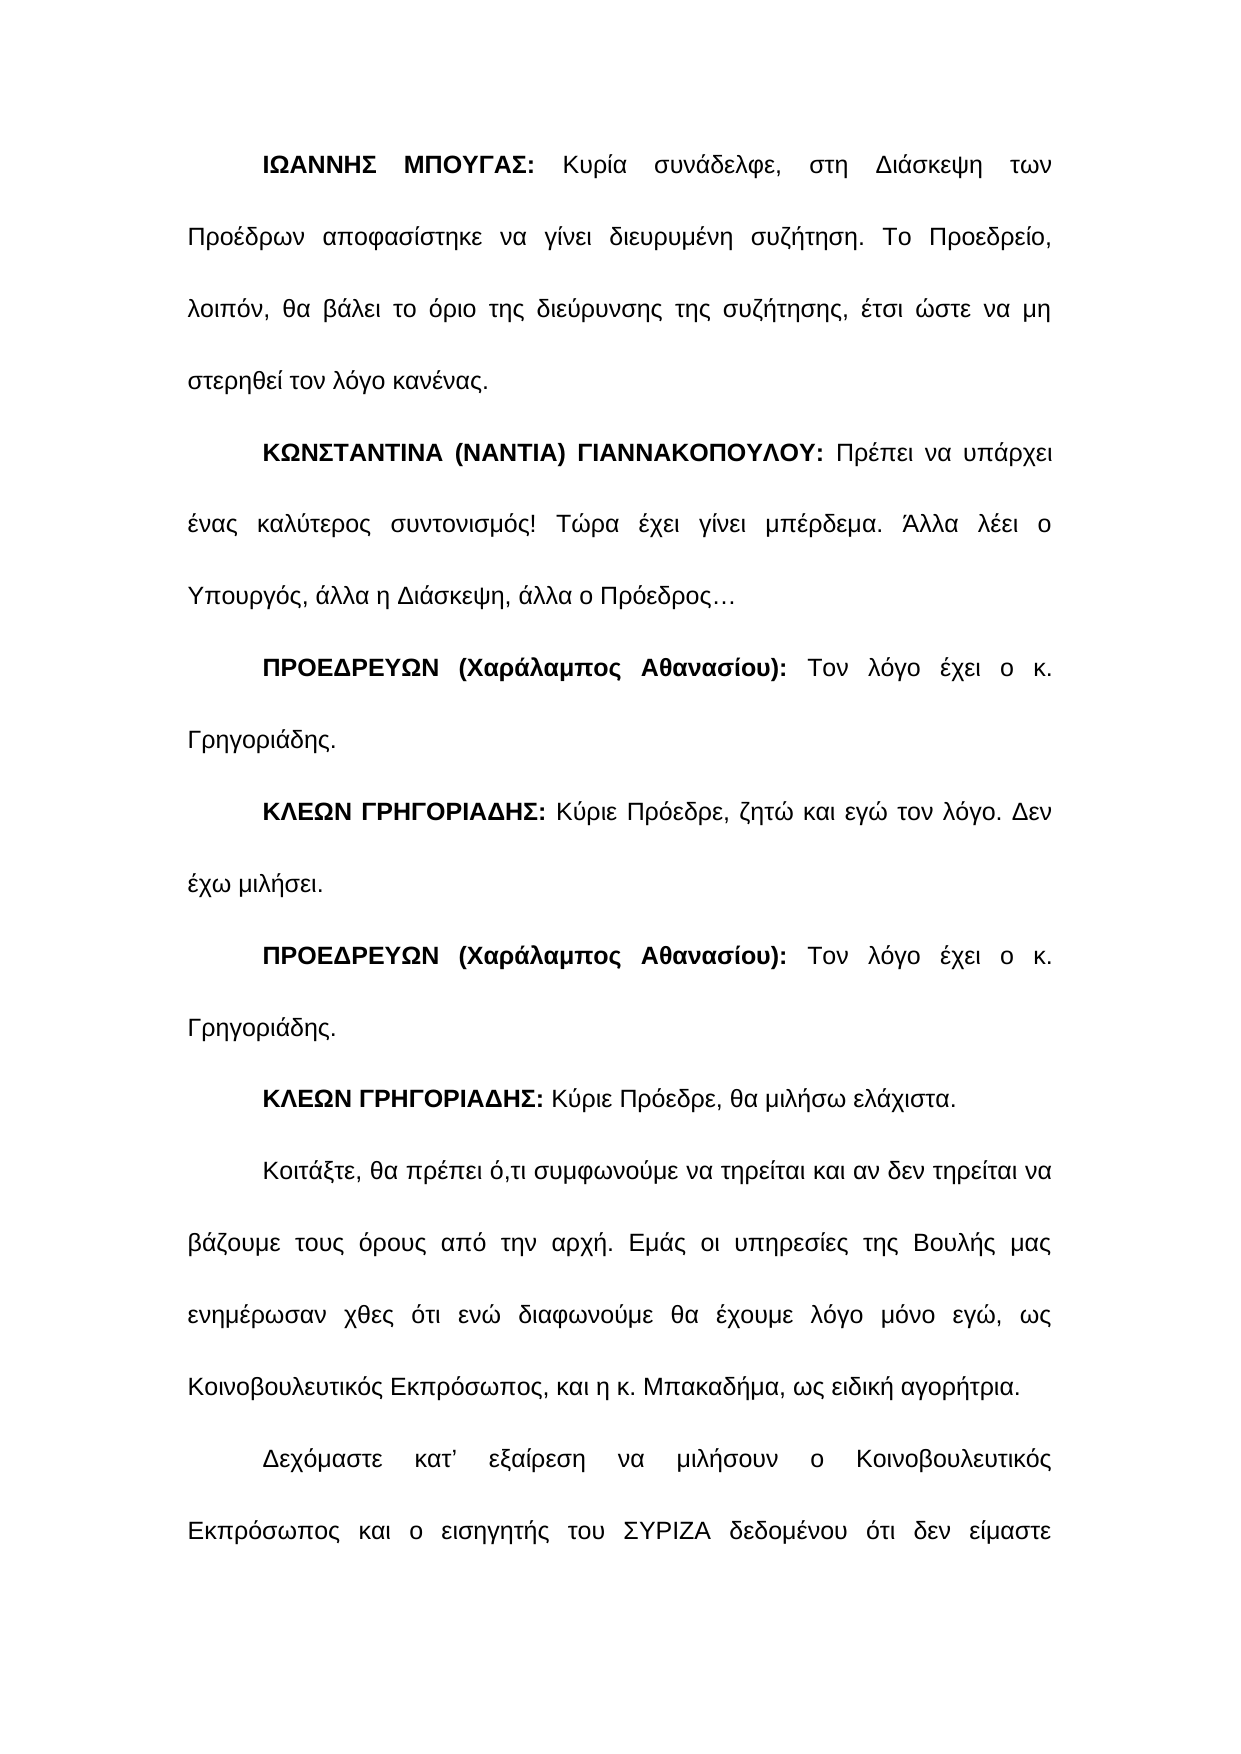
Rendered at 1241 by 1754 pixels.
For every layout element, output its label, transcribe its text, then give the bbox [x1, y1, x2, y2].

text ΠΡΟΕΔΡΕΥΩΝ (Χαράλαμπος Αθανασίου): Τον λόγο έχει ο κ. Γρηγοριάδης. [187, 941, 1053, 1041]
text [187, 1444, 1053, 1544]
text Κοιτάξτε, θα πρέπει ό,τι συμφωνούμε να τηρείται και αν δεν τηρείται να βάζουμε τους όρους από την αρχή. Εμάς οι υπηρεσίες της Βουλής μας ενημέρωσαν χθες ότι ενώ διαφωνούμε θα έχουμε λόγο μόνο εγώ, ως Κοινοβουλευτικός Εκπρόσωπος, και η κ. Μπακαδήμα, ως ειδική αγορήτρια. [187, 1156, 1053, 1401]
text ΚΛΕΩΝ ΓΡΗΓΟΡΙΑΔΗΣ: Κύριε Πρόεδρε, ζητώ και εγώ τον λόγο. Δεν έχω μιλήσει. [187, 797, 1053, 897]
text ΚΛΕΩΝ ΓΡΗΓΟΡΙΑΔΗΣ: Κύριε Πρόεδρε, θα μιλήσω ελάχιστα. [187, 1084, 1053, 1113]
text ΚΩΝΣΤΑΝΤΙΝΑ (ΝΑΝΤΙΑ) ΓΙΑΝΝΑΚΟΠΟΥΛΟΥ: Πρέπει να υπάρχει ένας καλύτερος συντονισμός! Τώρα έχει γίνει μπέρδεμα. Άλλα λέει ο Υπουργός, άλλα η Διάσκεψη, άλλα ο Πρόεδρος… [187, 437, 1053, 610]
text ΙΩΑΝΝΗΣ ΜΠΟΥΓΑΣ: Κυρία συνάδελφε, στη Διάσκεψη των Προέδρων αποφασίστηκε να γίνει διευρυμένη συζήτηση. Το Προεδρείο, λοιπόν, θα βάλει το όριο της διεύρυνσης της συζήτησης, έτσι ώστε να μη στερηθεί τον λόγο κανένας. [187, 150, 1053, 394]
text ΠΡΟΕΔΡΕΥΩΝ (Χαράλαμπος Αθανασίου): Τον λόγο έχει ο κ. Γρηγοριάδης. [187, 653, 1053, 754]
